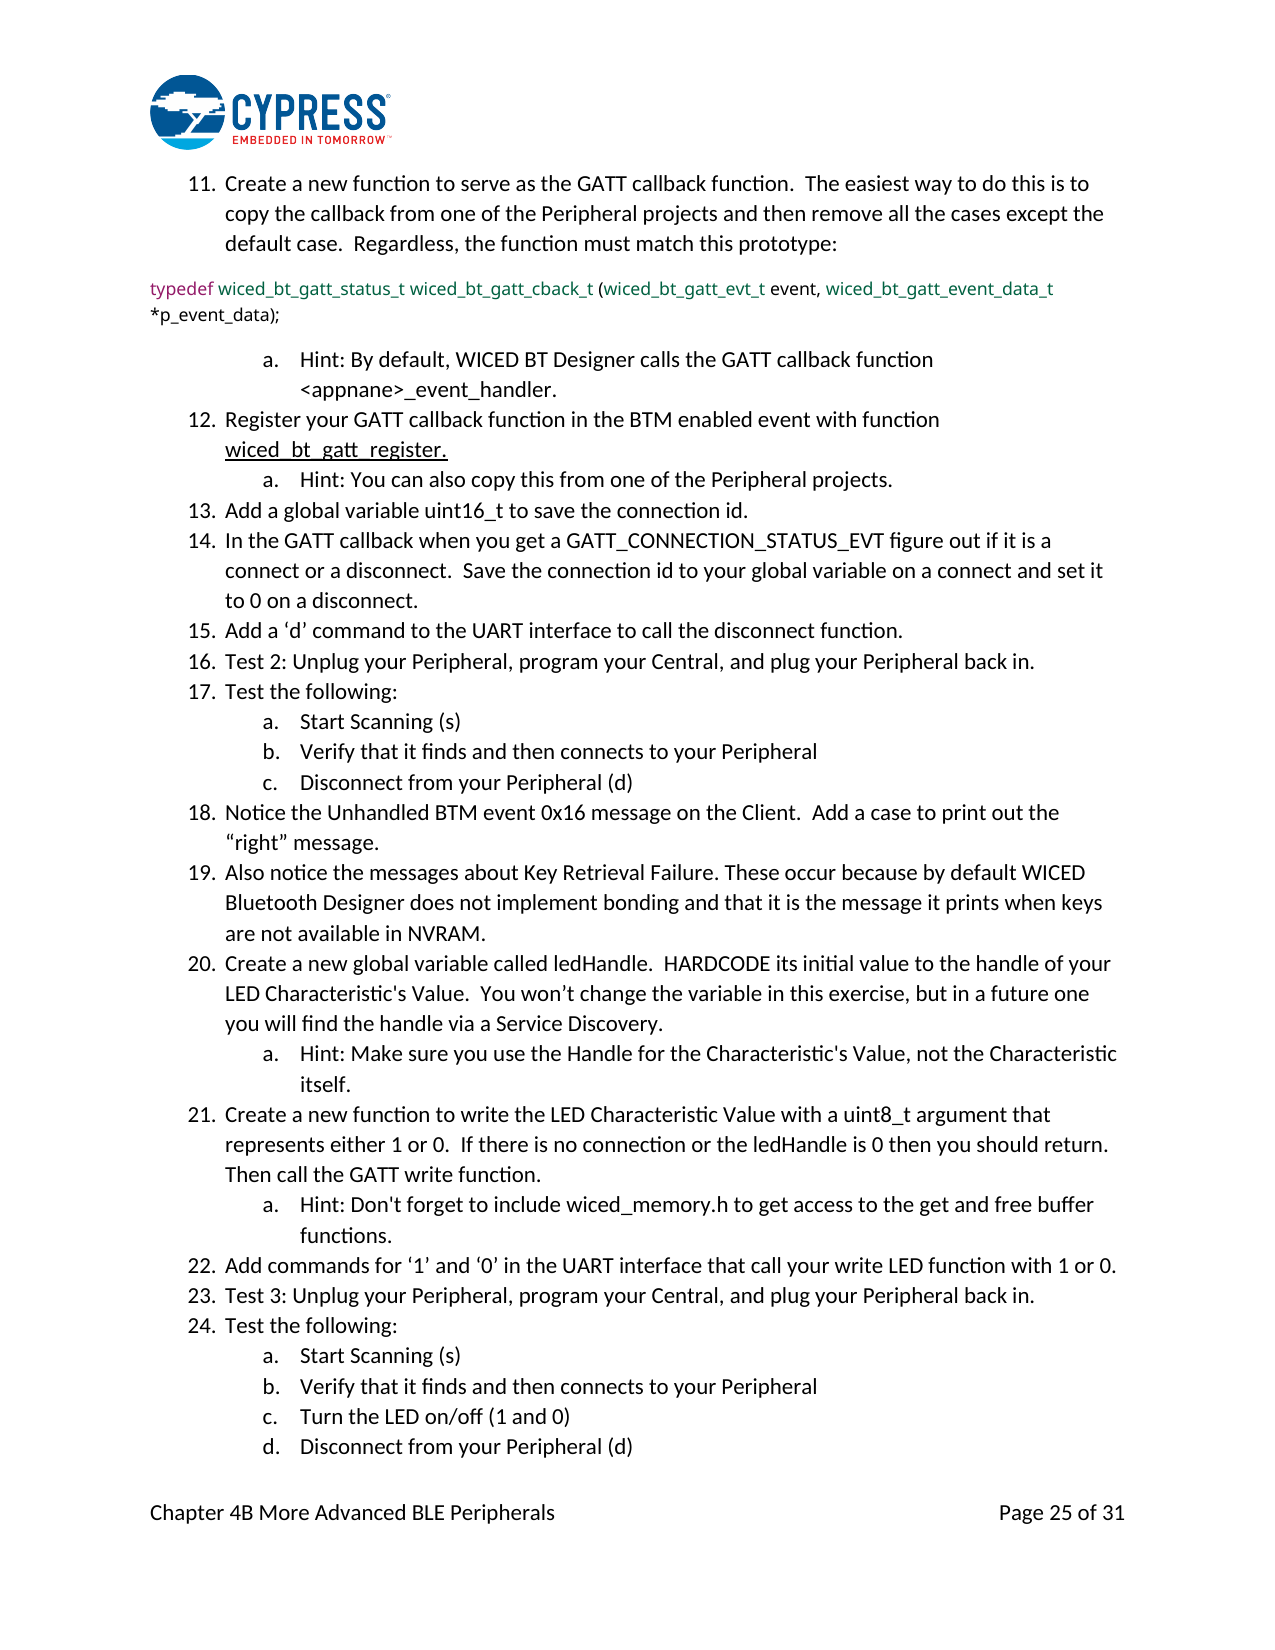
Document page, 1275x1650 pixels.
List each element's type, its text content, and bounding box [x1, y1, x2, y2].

picture [150, 75, 392, 150]
list Hint: By default, WICED BT Designer calls the GATT callback function <appnane>_event_handler. [262, 345, 1125, 403]
list Hint: Make sure you use the Handle for the Characteristic's Value, not the Characteristic itself. [262, 1039, 1125, 1098]
list Verify that it finds and then connects to your Peripheral [262, 1372, 1125, 1400]
text typedef wiced_bt_gatt_status_t wiced_bt_gatt_cback_t (wiced_bt_gatt_evt_t event, wiced_bt_gatt_event_data_t *p_event_data); [150, 276, 1125, 326]
list Test 3: Unplug your Peripheral, program your Central, and plug your Peripheral back in. [187, 1281, 1125, 1309]
list Test the following: [187, 677, 1125, 705]
list In the GATT callback when you get a GATT_CONNECTION_STATUS_EVT figure out if it is a connect or a disconnect. Save the connection id to your global variable on a connect and set it to 0 on a disconnect. [187, 526, 1125, 614]
list Create a new function to write the LED Characteristic Value with a uint8_t argument that represents either 1 or 0. If there is no connection or the ledHandle is 0 then you should return. Then call the GATT write function. [187, 1100, 1125, 1188]
list Start Scanning (s) [262, 707, 1125, 735]
list Verify that it finds and then connects to your Peripheral [262, 737, 1125, 766]
list Start Scanning (s) [262, 1342, 1125, 1370]
list Disconnect from your Peripheral (d) [262, 768, 1125, 796]
list Hint: You can also copy this from one of the Peripheral projects. [262, 466, 1125, 494]
list Create a new function to serve as the GATT callback function. The easiest way to do this is to copy the callback from one of the Peripheral projects and then remove all the cases except the default case. Regardless, the function must match this prototype: [187, 169, 1125, 257]
list Hint: Don't forget to include wiced_memory.h to get access to the get and free buffer functions. [262, 1191, 1125, 1249]
list Register your GATT callback function in the BTM enabled event with function wiced_bt_gatt_register. [187, 405, 1125, 463]
list Disconnect from your Peripheral (d) [262, 1432, 1125, 1460]
list Add a global variable uint16_t to save the connection id. [187, 496, 1125, 524]
list Also notice the messages about Key Retrieval Failure. These occur because by default WICED Bluetooth Designer does not implement bonding and that it is the message it prints when keys are not available in NVRAM. [187, 858, 1125, 947]
list Test the following: [187, 1311, 1125, 1339]
list Notice the Unhandled BTM event 0x16 message on the Client. Add a case to print out the “right” message. [187, 798, 1125, 856]
list Test 2: Unplug your Peripheral, program your Central, and plug your Peripheral back in. [187, 647, 1125, 675]
list Turn the LED on/off (1 and 0) [262, 1402, 1125, 1430]
list Add a ‘d’ command to the UART interface to call the disconnect function. [187, 617, 1125, 645]
list Create a new global variable called ledHandle. HARDCODE its initial value to the handle of your LED Characteristic's Value. You won’t change the variable in this exercise, but in a future one you will find the handle via a Service Discovery. [187, 949, 1125, 1037]
list Add commands for ‘1’ and ‘0’ in the UART interface that call your write LED function with 1 or 0. [187, 1251, 1125, 1279]
